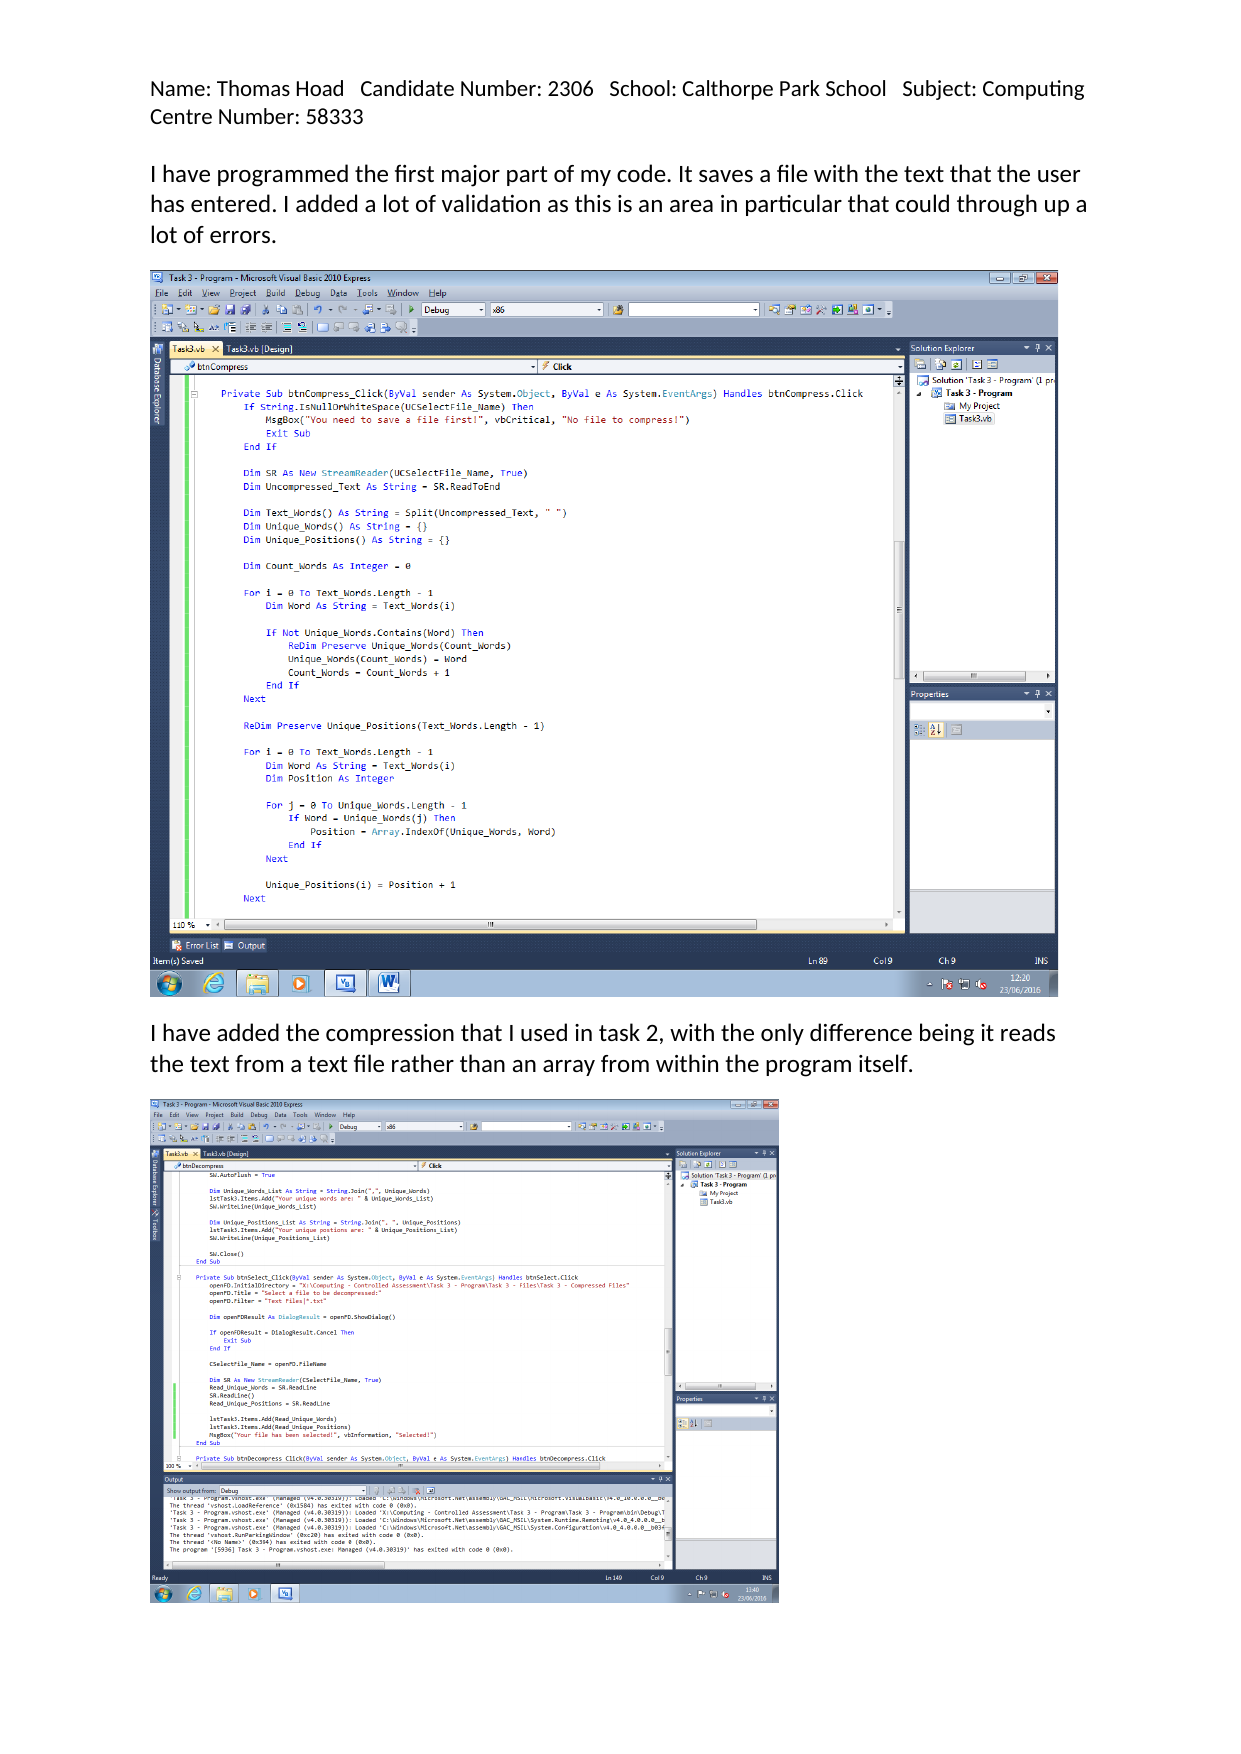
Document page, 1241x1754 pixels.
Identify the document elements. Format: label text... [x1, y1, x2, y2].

picture [150, 1099, 779, 1603]
picture [150, 270, 1059, 997]
text I have added the compression that I used in task 2, with the only difference being it reads the text from a text file rather than an array from within the program itself. [150, 1018, 1090, 1079]
text I have programmed the first major part of my code. It saves a file with the text that the user has entered. I added a lot of validation as this is an area in particular that could through up a lot of errors. [150, 158, 1090, 249]
